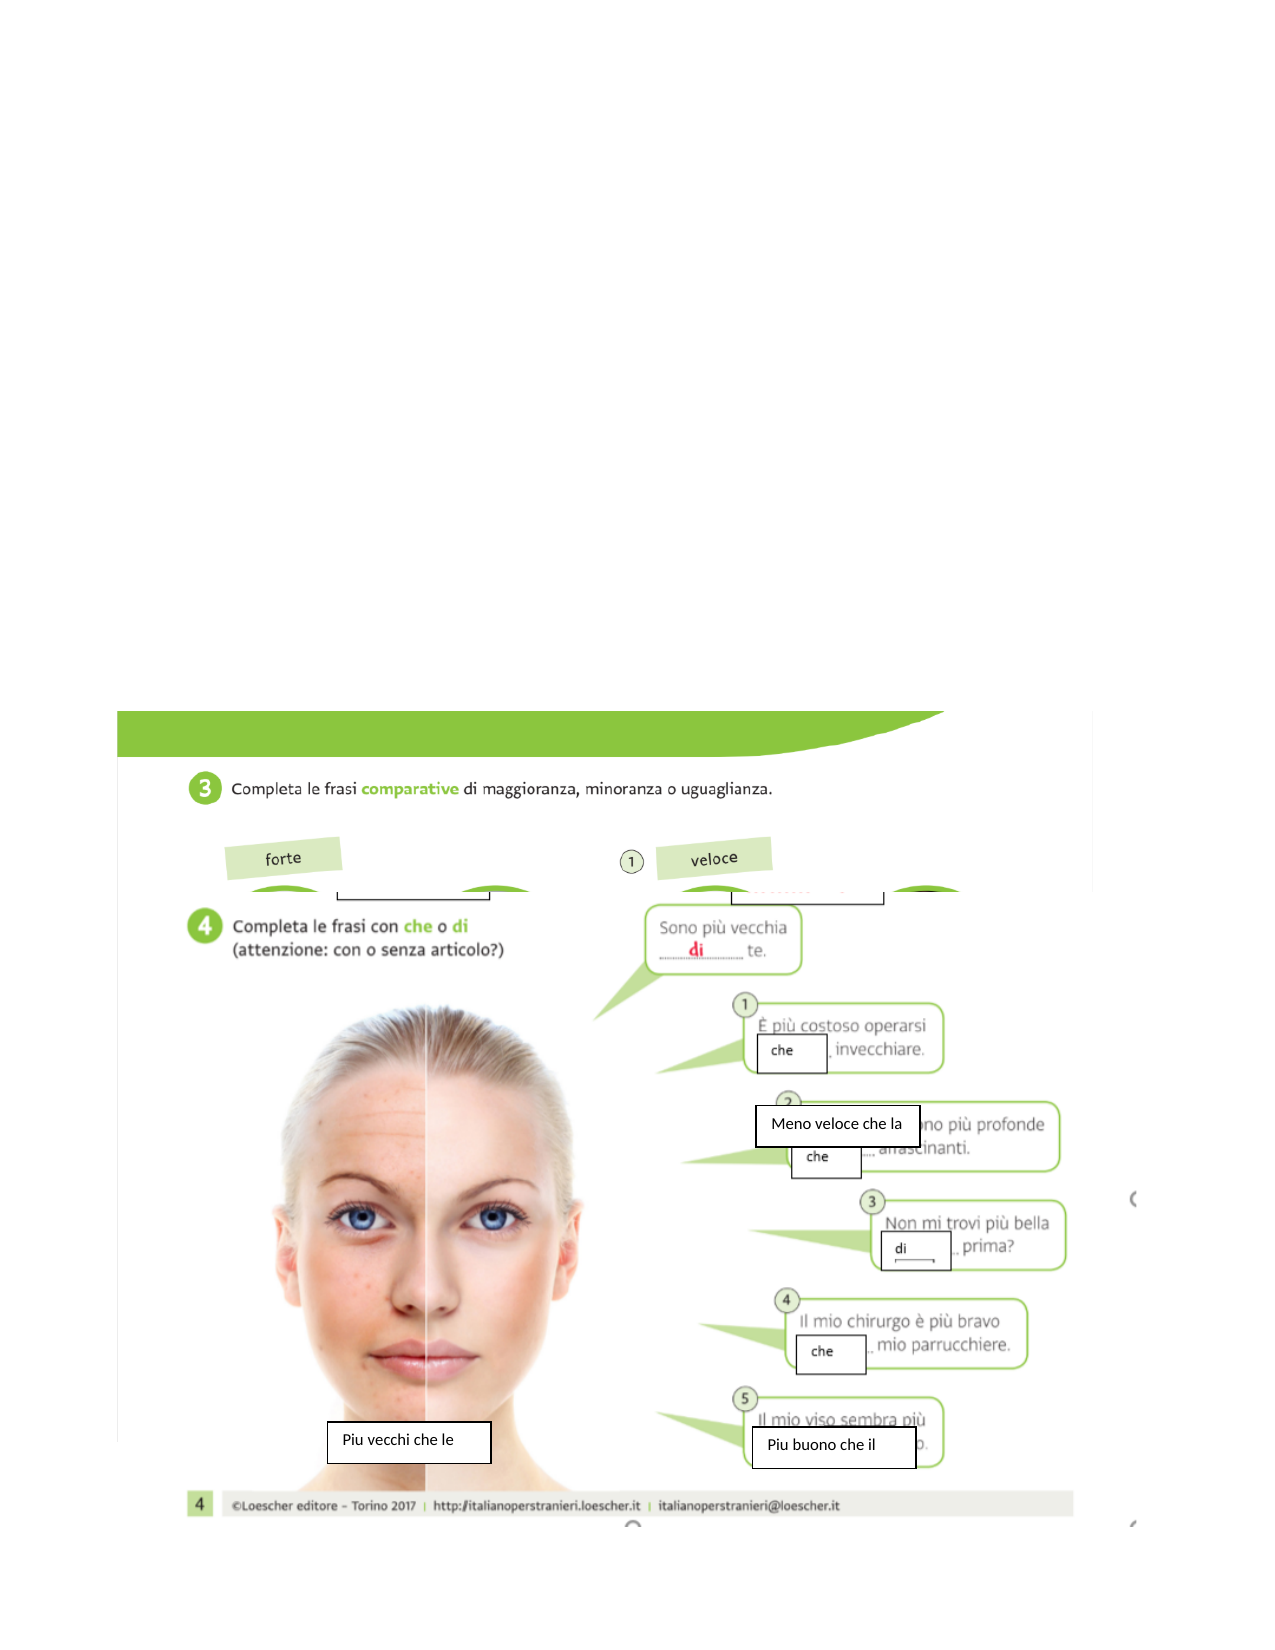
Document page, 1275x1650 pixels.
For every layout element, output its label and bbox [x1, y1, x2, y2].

picture [117, 711, 1137, 1527]
